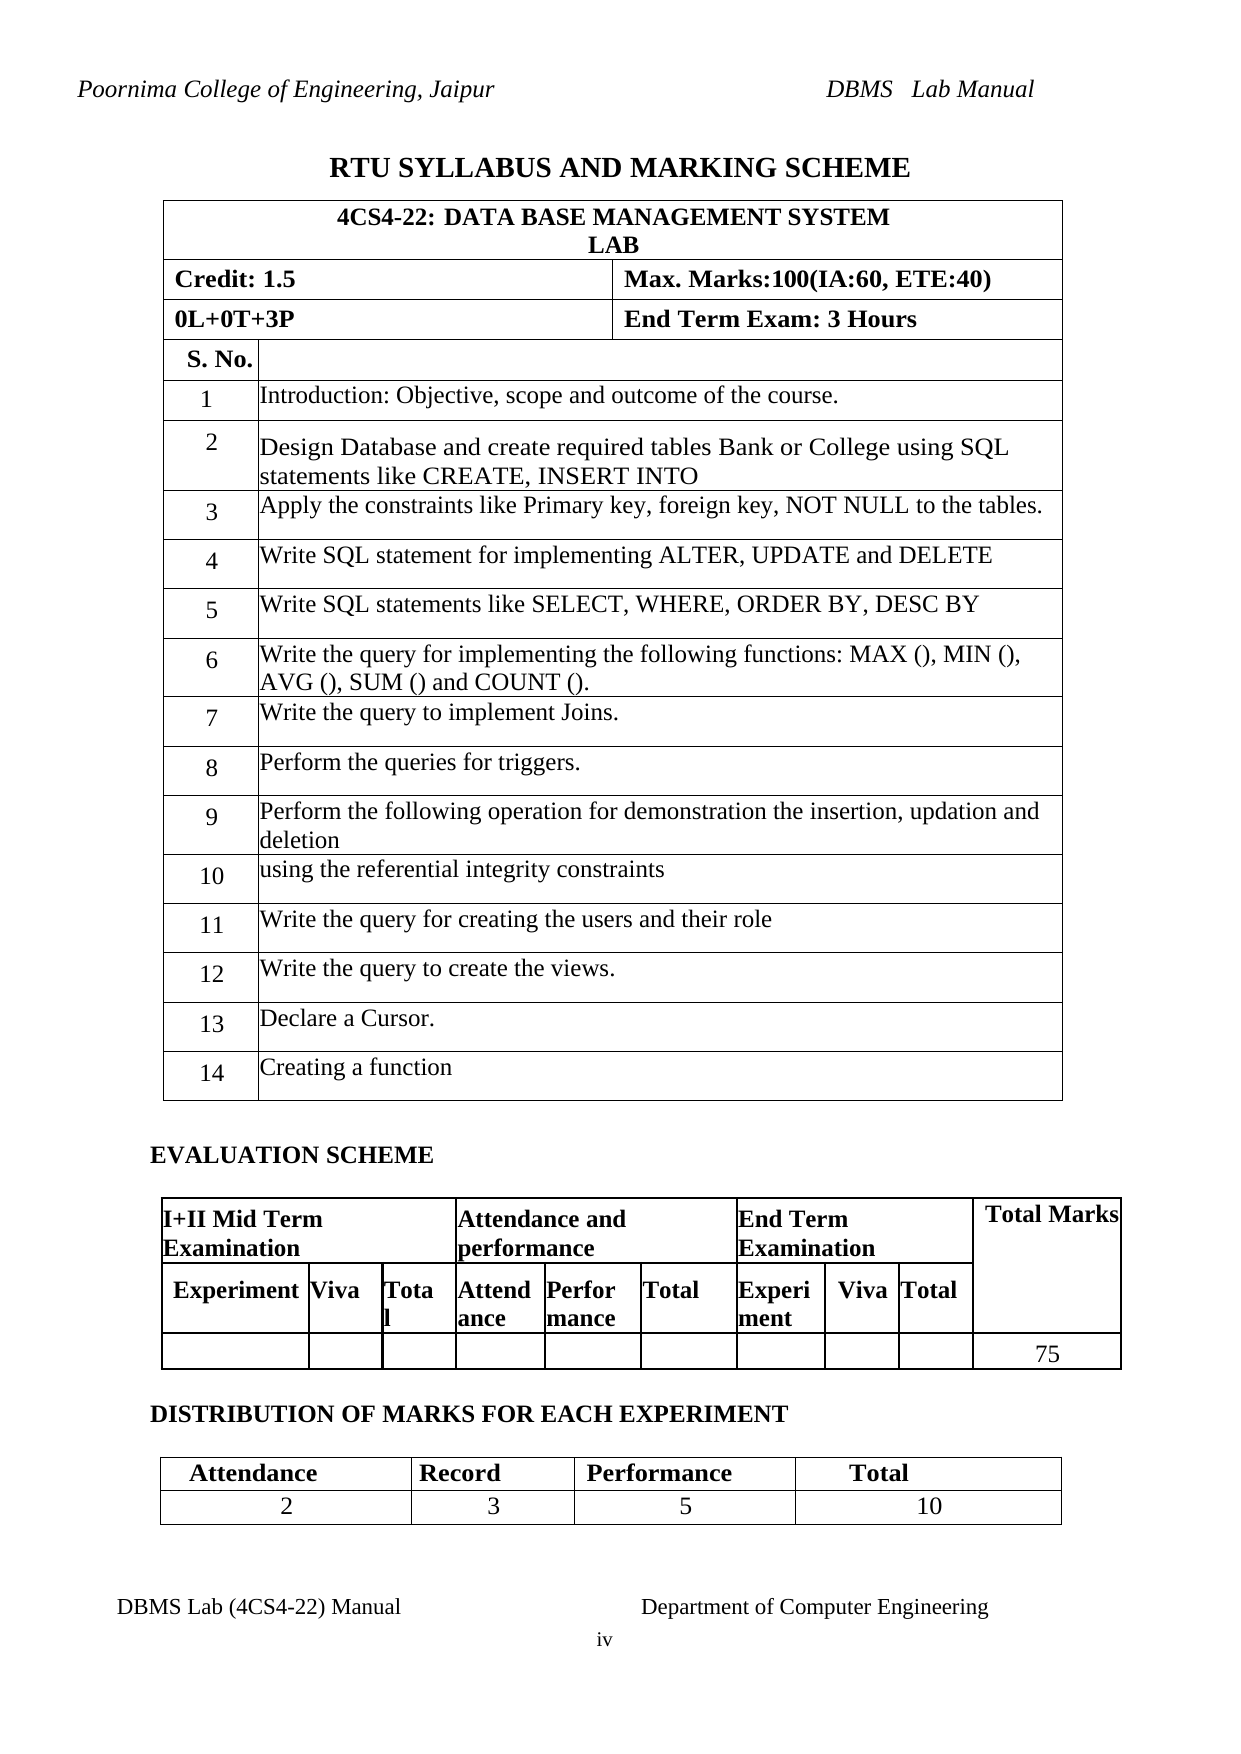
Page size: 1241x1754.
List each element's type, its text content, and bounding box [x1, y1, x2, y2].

table_cell Viva [310, 1264, 381, 1332]
table_cell 8 [164, 747, 258, 795]
table_cell Write SQL statement for implementing ALTER, UPDATE and DELETE [259, 540, 1062, 588]
table_cell Apply the constraints like Primary key, foreign key, NOT NULL to the tables. [259, 491, 1062, 539]
subtitle RTU SYLLABUS AND MARKING SCHEME [148, 150, 1091, 183]
table_cell End Term Exam: 3 Hours [613, 300, 1062, 339]
table_cell [900, 1334, 972, 1368]
table_cell Experiment [738, 1264, 824, 1332]
table_cell 5 [164, 589, 258, 638]
table_header Total Marks [974, 1199, 1120, 1332]
table_cell Creating a function [259, 1052, 1062, 1100]
table_cell Write the query for implementing the following functions: MAX (), MIN (), AVG (), SUM () and COUNT (). [259, 639, 1062, 696]
table_cell 4 [164, 540, 258, 588]
table_header I+II Mid Term Examination [163, 1199, 455, 1262]
table_cell Write SQL statements like SELECT, WHERE, ORDER BY, DESC BY [259, 589, 1062, 638]
table_cell [738, 1334, 824, 1368]
table_cell Write the query to create the views. [259, 953, 1062, 1002]
table_cell Max. Marks:100(IA:60, ETE:40) [613, 260, 1062, 299]
table_cell Total [384, 1264, 455, 1332]
table_cell Perform the following operation for demonstration the insertion, updation and deletion [259, 796, 1062, 853]
table_cell 9 [164, 796, 258, 853]
table_cell [546, 1334, 640, 1368]
table_cell Total [900, 1264, 972, 1332]
table_cell 2 [164, 421, 258, 489]
table_cell Perform the queries for triggers. [259, 747, 1062, 795]
table_cell 3 [164, 491, 258, 539]
table_cell Viva [826, 1264, 898, 1332]
table_cell [826, 1334, 898, 1368]
table_cell 1 [164, 381, 258, 419]
table_cell Design Database and create required tables Bank or College using SQL statements like CREATE, INSERT INTO [259, 421, 1062, 489]
table_header 4CS4-22: DATA BASE MANAGEMENT SYSTEM LAB [164, 201, 1062, 259]
table_header End Term Examination [738, 1199, 972, 1262]
table_header Performance [575, 1458, 795, 1490]
table_header Record [412, 1458, 574, 1490]
table_cell 75 [974, 1334, 1120, 1368]
table_cell 10 [796, 1491, 1061, 1524]
table_cell Total [642, 1264, 736, 1332]
table_cell 12 [164, 953, 258, 1002]
table_cell 11 [164, 904, 258, 952]
table_cell Declare a Cursor. [259, 1003, 1062, 1051]
table_cell 10 [164, 855, 258, 903]
subtitle EVALUATION SCHEME [150, 1140, 1144, 1168]
table_cell [310, 1334, 381, 1368]
table_cell 6 [164, 639, 258, 696]
table_header Attendance [161, 1458, 411, 1490]
table_cell 5 [575, 1491, 795, 1524]
table_cell Credit: 1.5 [164, 260, 612, 299]
table_cell Performance [546, 1264, 640, 1332]
table_cell [457, 1334, 544, 1368]
table_cell [163, 1334, 308, 1368]
table_cell 3 [412, 1491, 574, 1524]
table_header Total [796, 1458, 1061, 1490]
table_cell 13 [164, 1003, 258, 1051]
table_cell Write the query for creating the users and their role [259, 904, 1062, 952]
table_cell Write the query to implement Joins. [259, 697, 1062, 746]
table_cell 2 [161, 1491, 411, 1524]
table_cell [384, 1334, 455, 1368]
table_cell [259, 340, 1062, 379]
table_header Attendance and performance [457, 1199, 736, 1262]
text DISTRIBUTION OF MARKS FOR EACH EXPERIMENT [150, 1399, 1144, 1428]
table_cell 0L+0T+3P [164, 300, 612, 339]
table_cell [642, 1334, 736, 1368]
table_cell Introduction: Objective, scope and outcome of the course. [259, 381, 1062, 419]
table_cell Experiment [163, 1264, 308, 1332]
table_cell 14 [164, 1052, 258, 1100]
table_cell 7 [164, 697, 258, 746]
table_cell using the referential integrity constraints [259, 855, 1062, 903]
table_cell Attendance [457, 1264, 544, 1332]
table_cell S. No. [164, 340, 258, 379]
